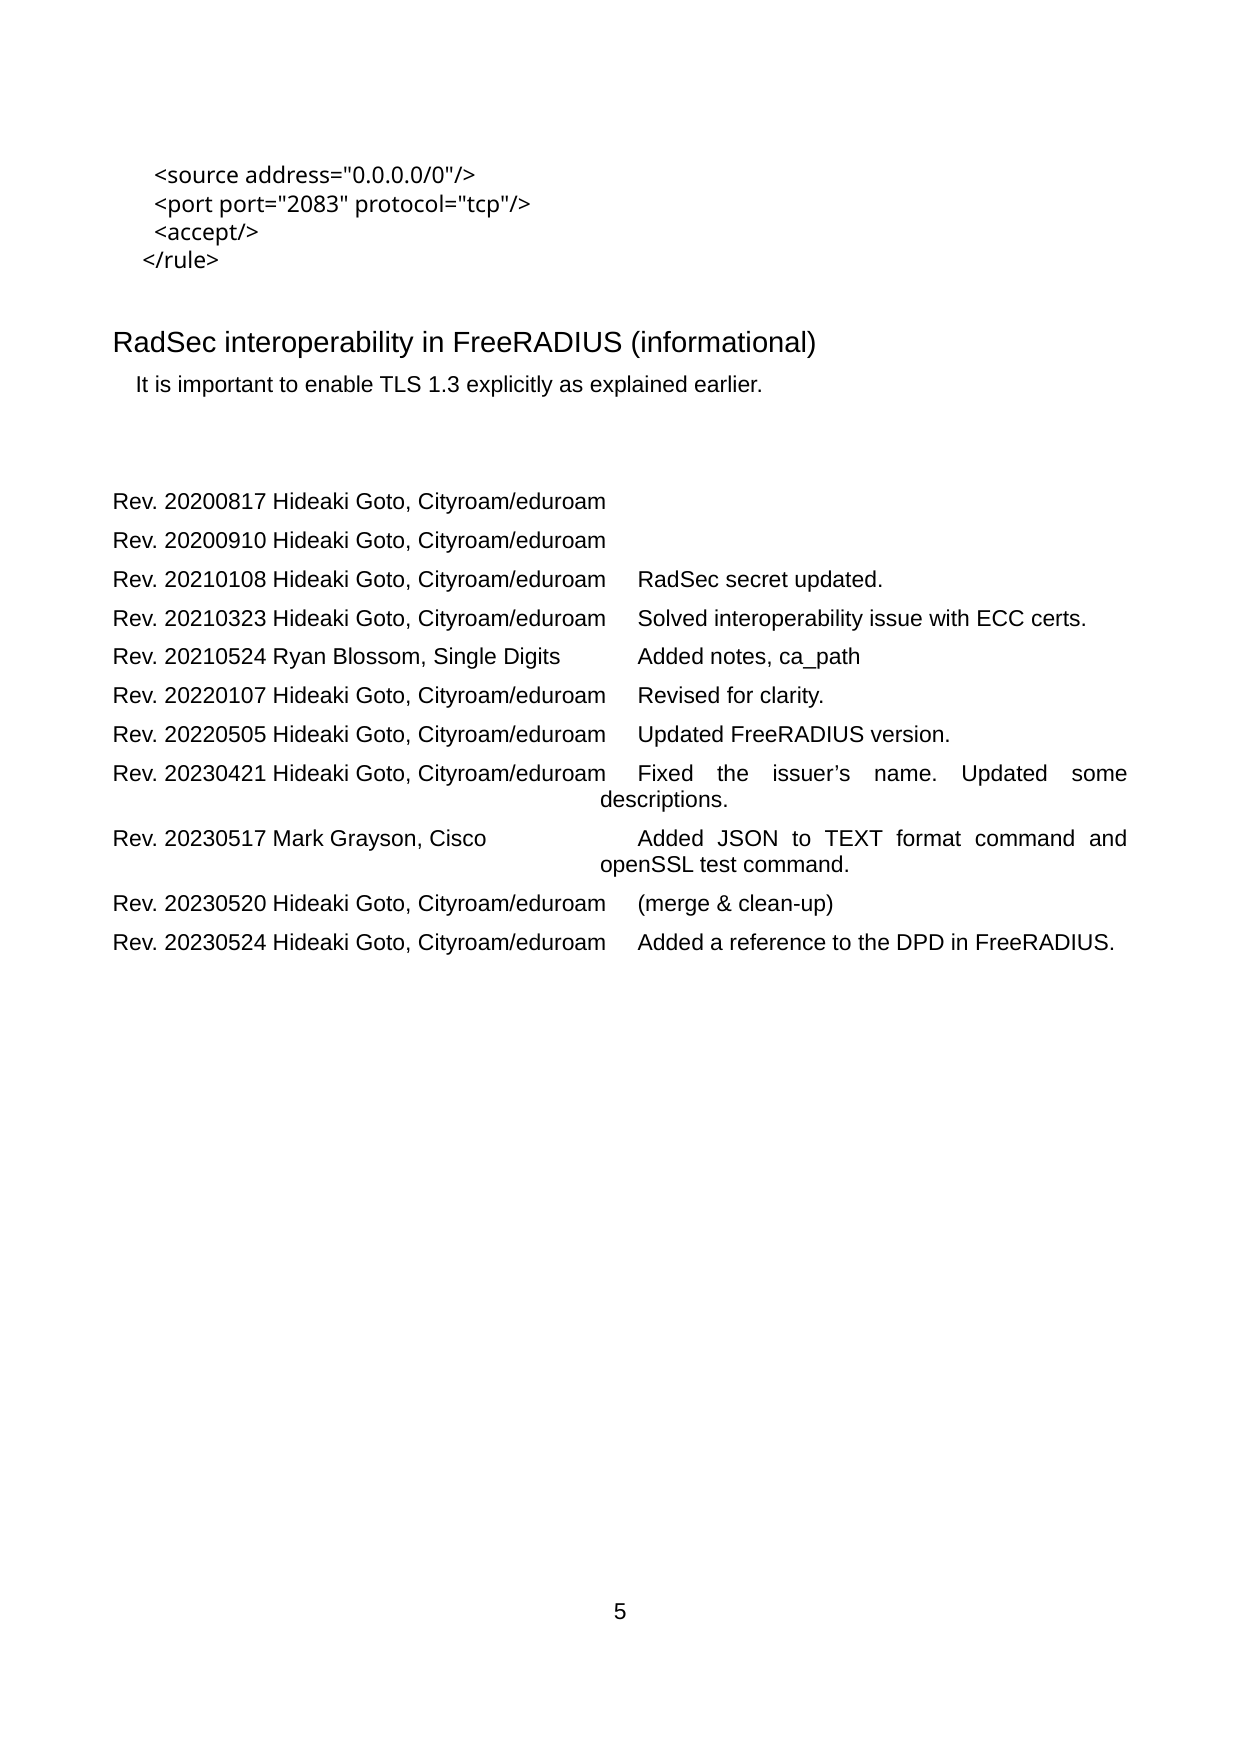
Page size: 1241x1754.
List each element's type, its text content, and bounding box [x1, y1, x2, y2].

text Rev. 20220107 Hideaki Goto, Cityroam/eduroam Revised for clarity. [112, 682, 1128, 708]
text </rule> [142, 246, 1128, 274]
text Rev. 20230517 Mark Grayson, Cisco Added JSON to TEXT format command and openSSL test command. [112, 825, 1128, 878]
text Rev. 20230524 Hideaki Goto, Cityroam/eduroam Added a reference to the DPD in FreeRADIUS. [112, 929, 1128, 956]
text <port port="2083" protocol="tcp"/> [142, 189, 1128, 218]
text Rev. 20230421 Hideaki Goto, Cityroam/eduroam Fixed the issuer’s name. Updated some descriptions. [112, 760, 1128, 813]
text It is important to enable TLS 1.3 explicitly as explained earlier. [112, 371, 1128, 398]
text Rev. 20210524 Ryan Blossom, Single Digits Added notes, ca_path [112, 643, 1128, 670]
text <source address="0.0.0.0/0"/> [142, 161, 1128, 189]
text Rev. 20210323 Hideaki Goto, Cityroam/eduroam Solved interoperability issue with ECC certs. [112, 604, 1128, 631]
subtitle RadSec interoperability in FreeRADIUS (informational) [112, 325, 1128, 359]
text Rev. 20200910 Hideaki Goto, Cityroam/eduroam [112, 527, 1128, 553]
text Rev. 20220505 Hideaki Goto, Cityroam/eduroam Updated FreeRADIUS version. [112, 721, 1128, 747]
text Rev. 20230520 Hideaki Goto, Cityroam/eduroam (merge & clean-up) [112, 890, 1128, 917]
text Rev. 20210108 Hideaki Goto, Cityroam/eduroam RadSec secret updated. [112, 566, 1128, 592]
text <accept/> [142, 218, 1128, 246]
text Rev. 20200817 Hideaki Goto, Cityroam/eduroam [112, 488, 1128, 514]
